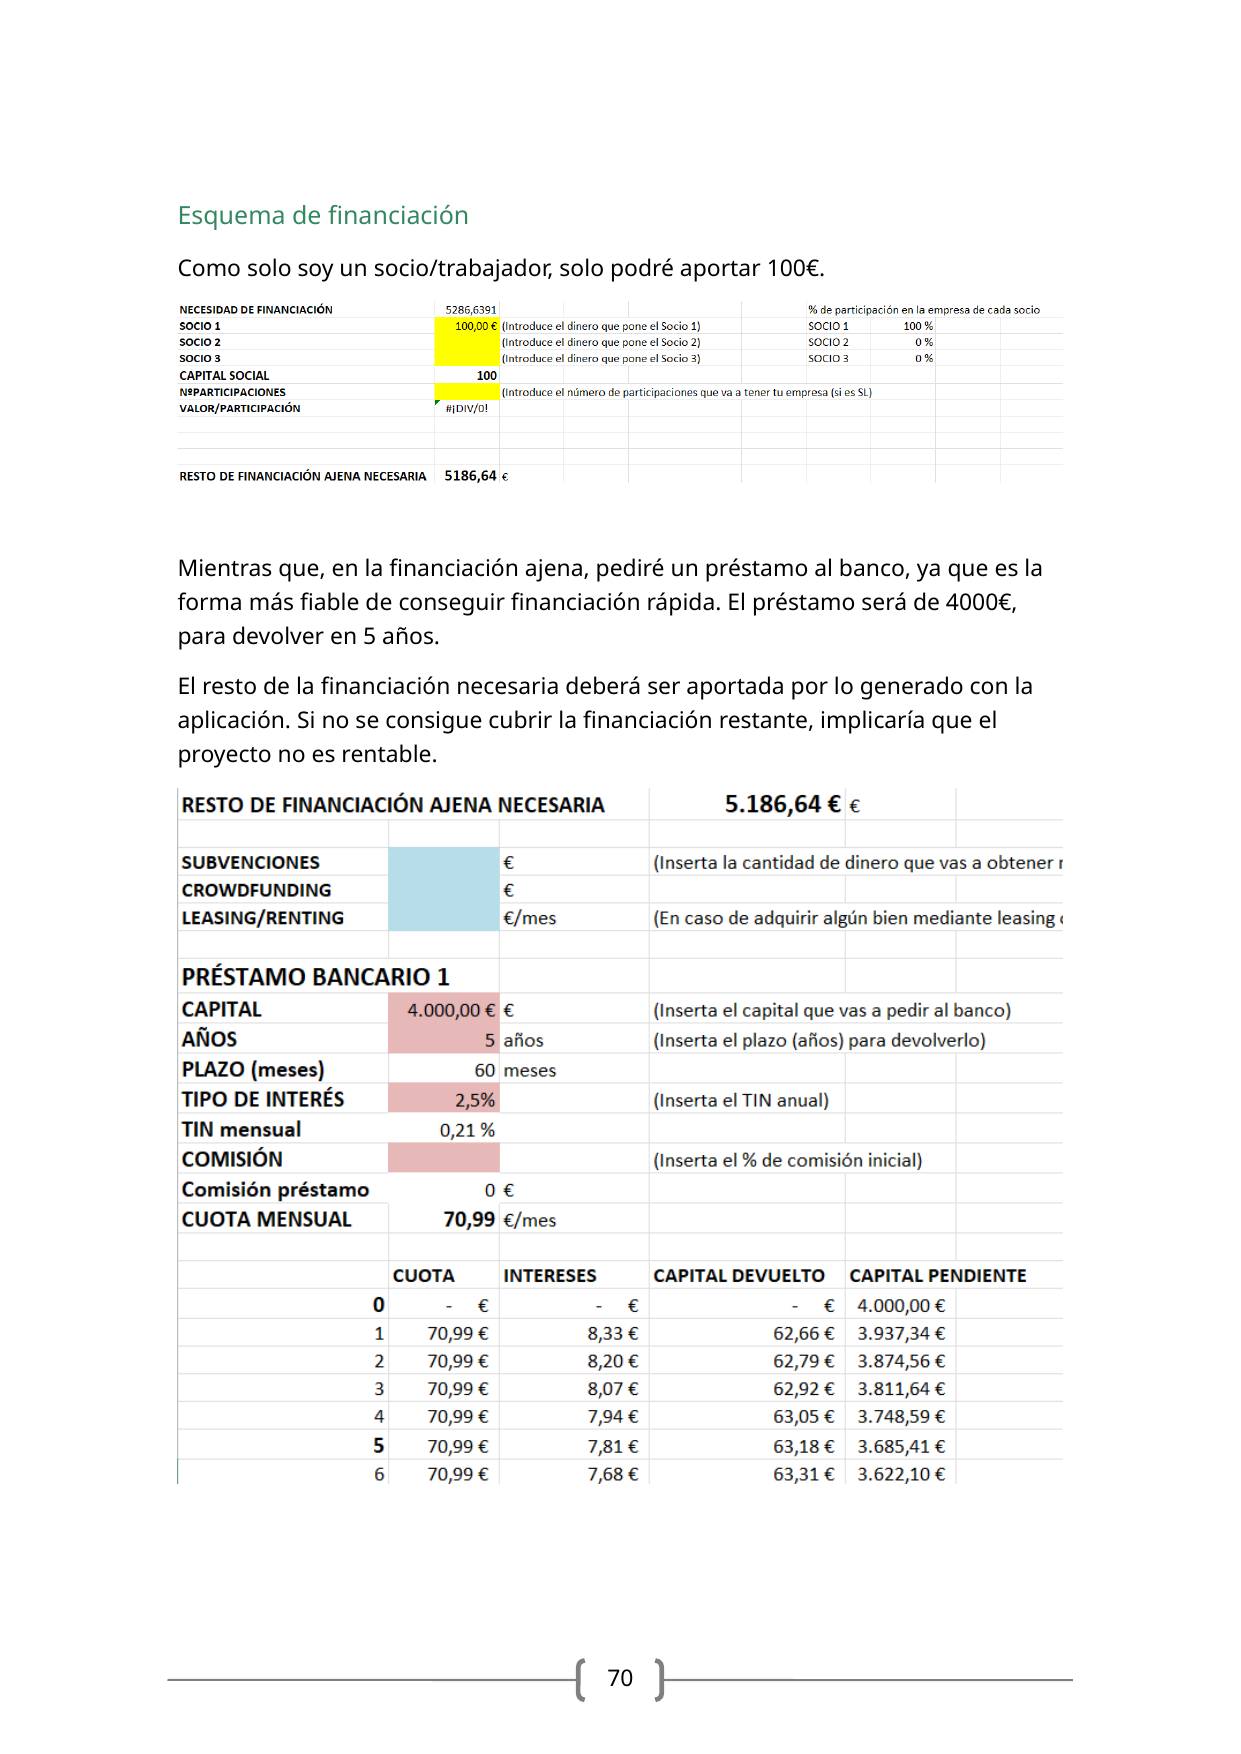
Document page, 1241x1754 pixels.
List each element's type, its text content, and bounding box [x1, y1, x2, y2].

picture [177, 788, 1063, 1484]
picture [177, 301, 1063, 483]
text Como solo soy un socio/trabajador, solo podré aportar 100€. [177, 251, 1063, 283]
subtitle Esquema de financiación [177, 198, 1063, 232]
text El resto de la financiación necesaria deberá ser aportada por lo generado con la aplicación. Si no se consigue cubrir la financiación restante, implicaría que el proyecto no es rentable. [177, 670, 1063, 769]
text Mientras que, en la financiación ajena, pediré un préstamo al banco, ya que es la forma más fiable de conseguir financiación rápida. El préstamo será de 4000€, para devolver en 5 años. [177, 552, 1063, 651]
